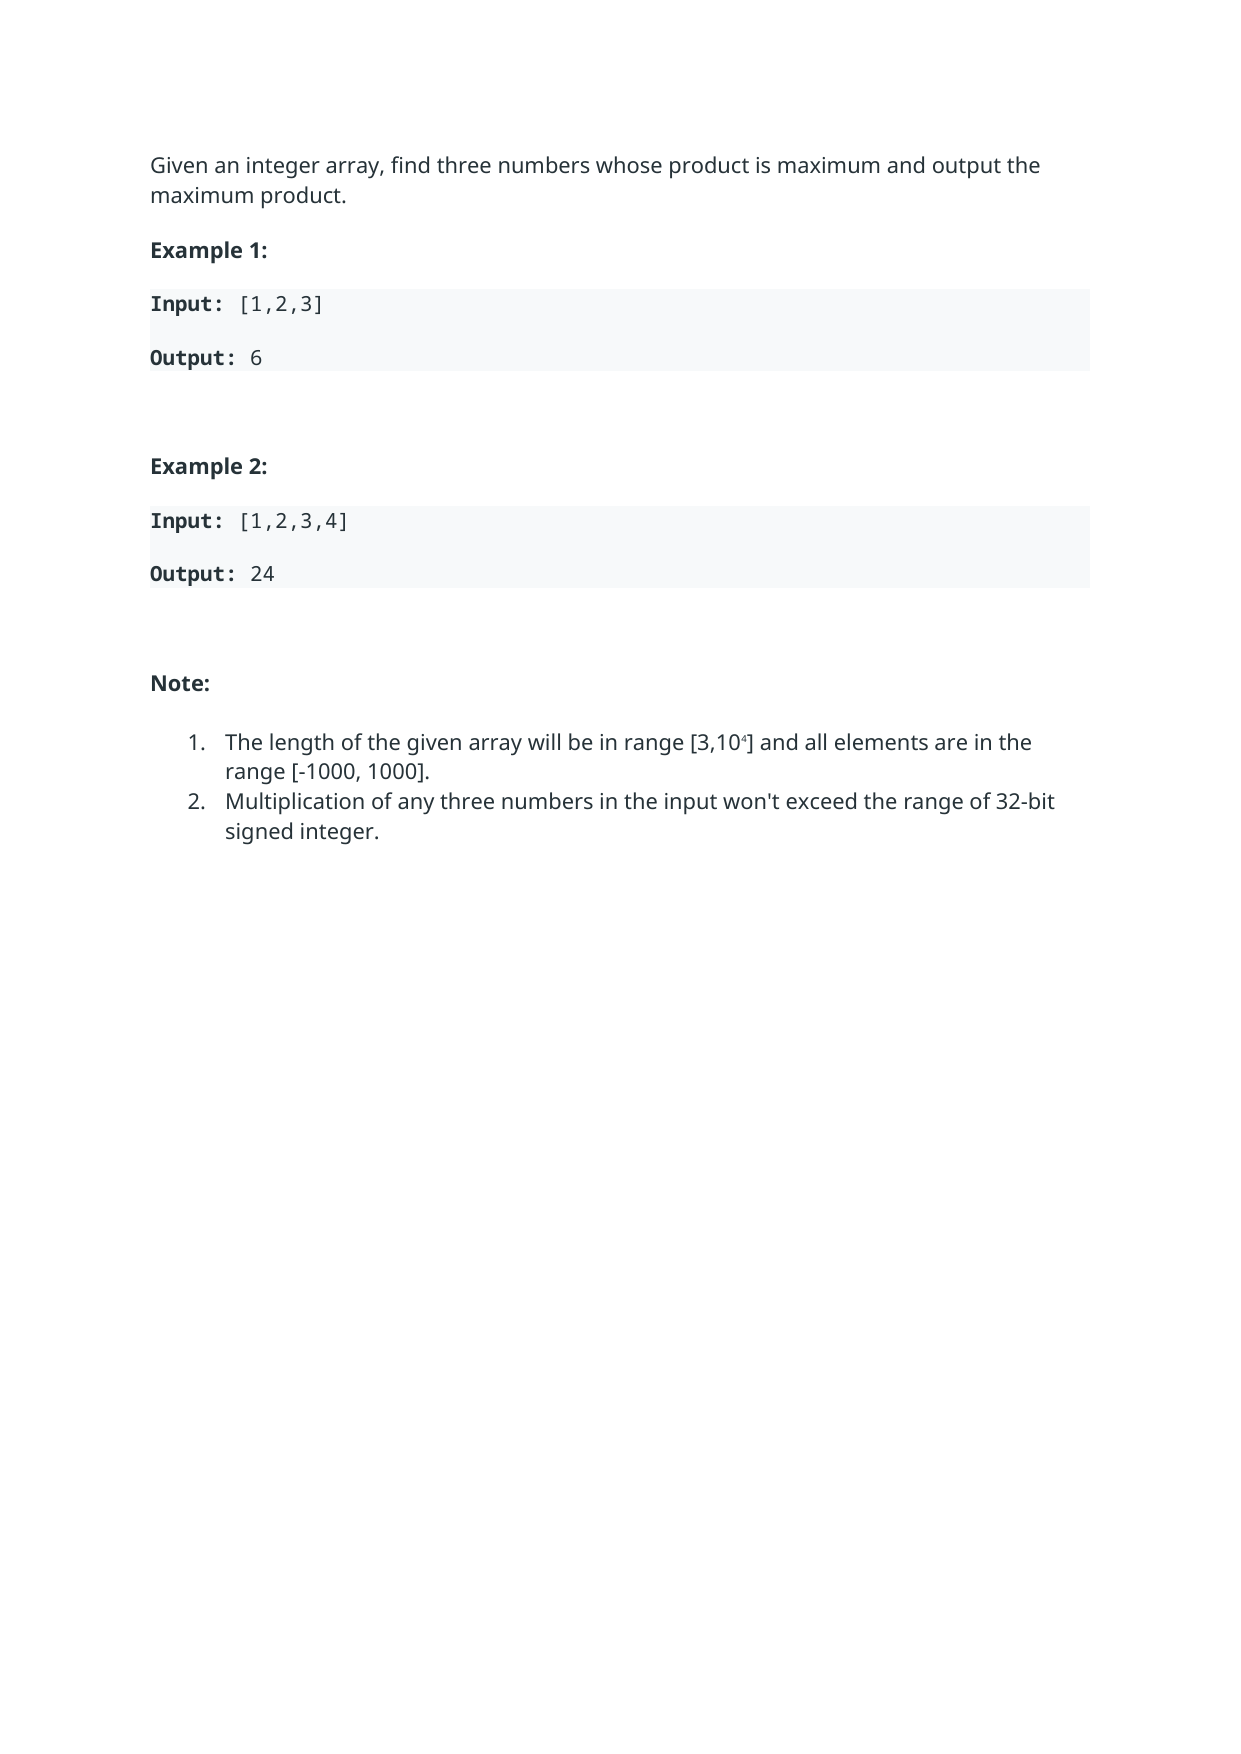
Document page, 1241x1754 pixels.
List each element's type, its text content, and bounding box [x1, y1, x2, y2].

list Multiplication of any three numbers in the input won't exceed the range of 32-bit signed integer. [187, 786, 1090, 846]
text Given an integer array, find three numbers whose product is maximum and output the maximum product. [150, 150, 1090, 209]
list The length of the given array will be in range [3,104] and all elements are in the range [-1000, 1000]. [187, 726, 1090, 786]
text Input: [1,2,3] [150, 289, 1090, 318]
text Input: [1,2,3,4] [150, 506, 1090, 534]
text Example 2: [150, 451, 1090, 481]
text Output: 24 [150, 559, 1090, 588]
text Output: 6 [150, 343, 1090, 371]
text Example 1: [150, 234, 1090, 264]
text Note: [150, 667, 1090, 697]
